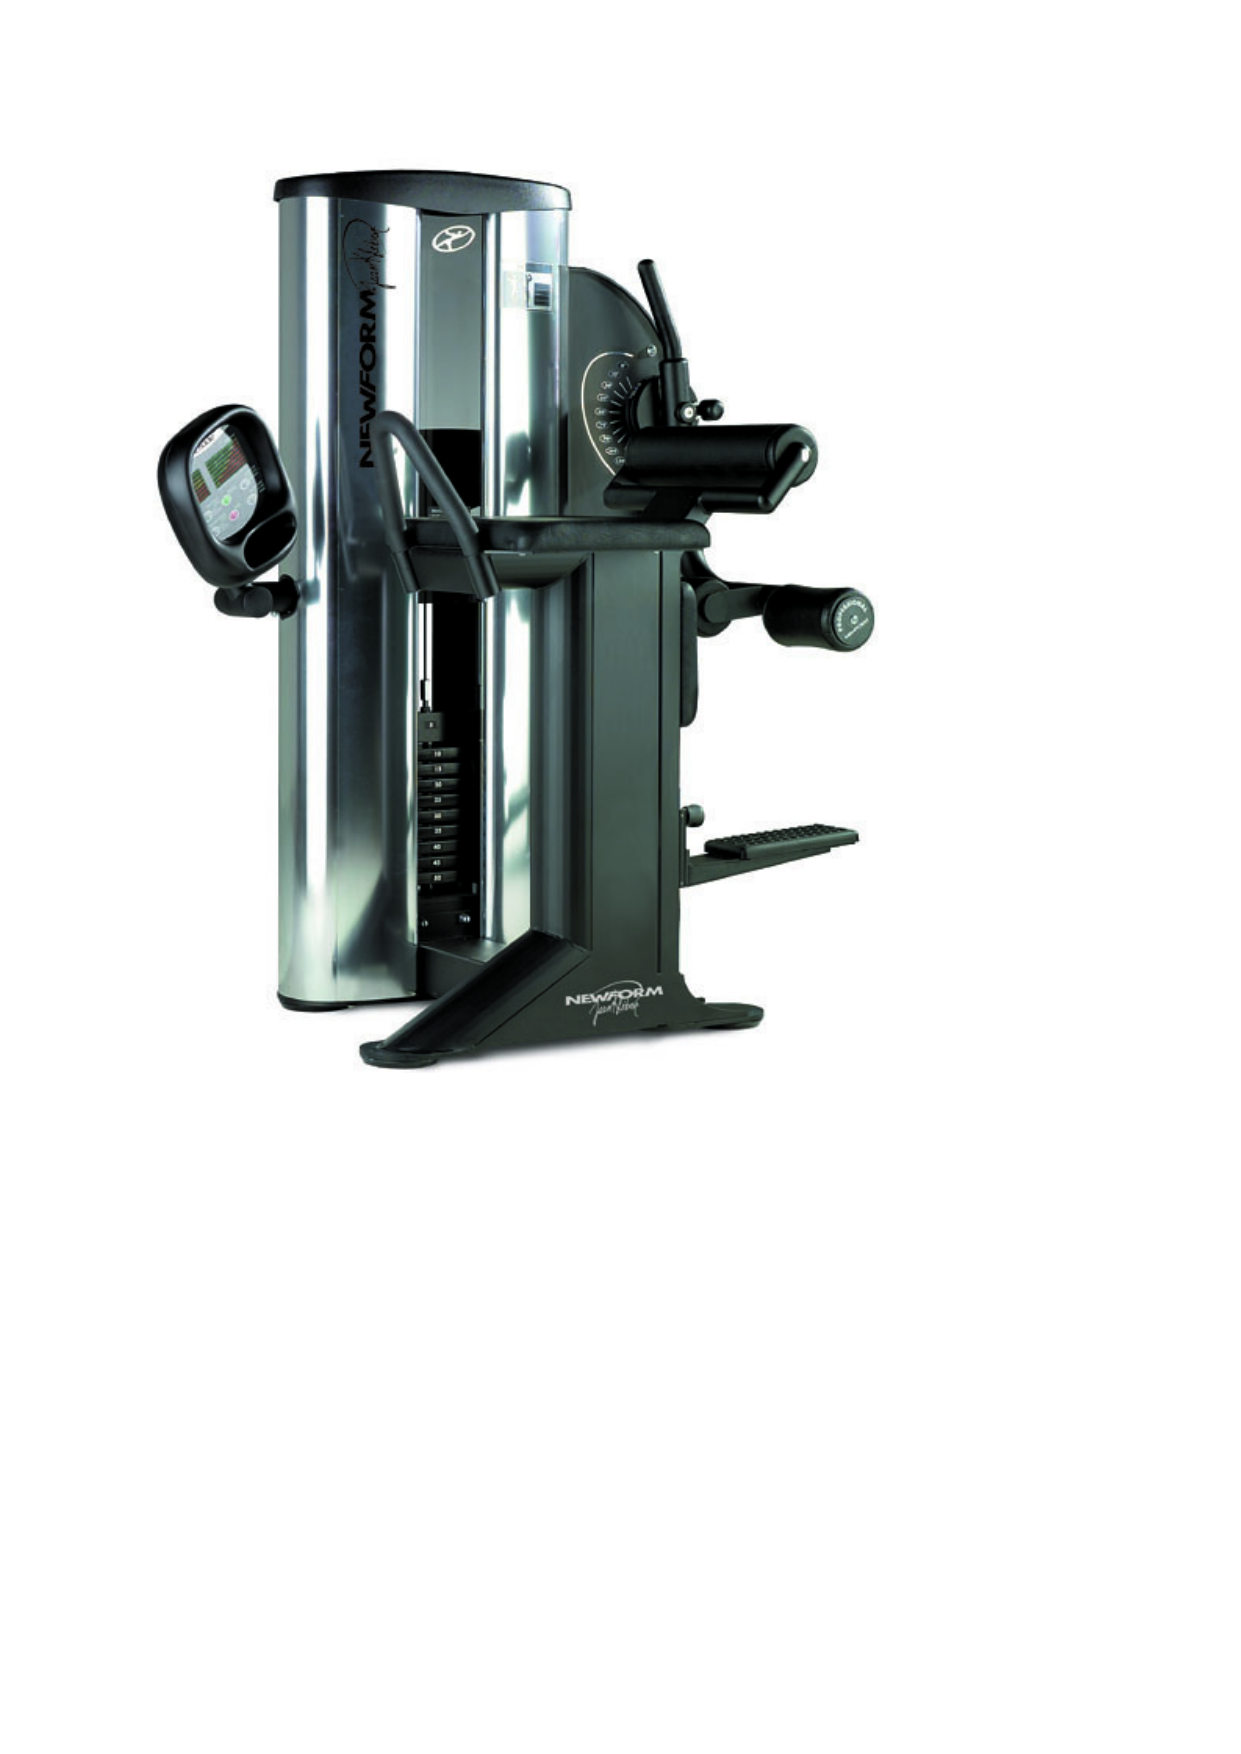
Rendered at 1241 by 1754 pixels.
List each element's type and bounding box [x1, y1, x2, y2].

picture [118, 147, 879, 1073]
